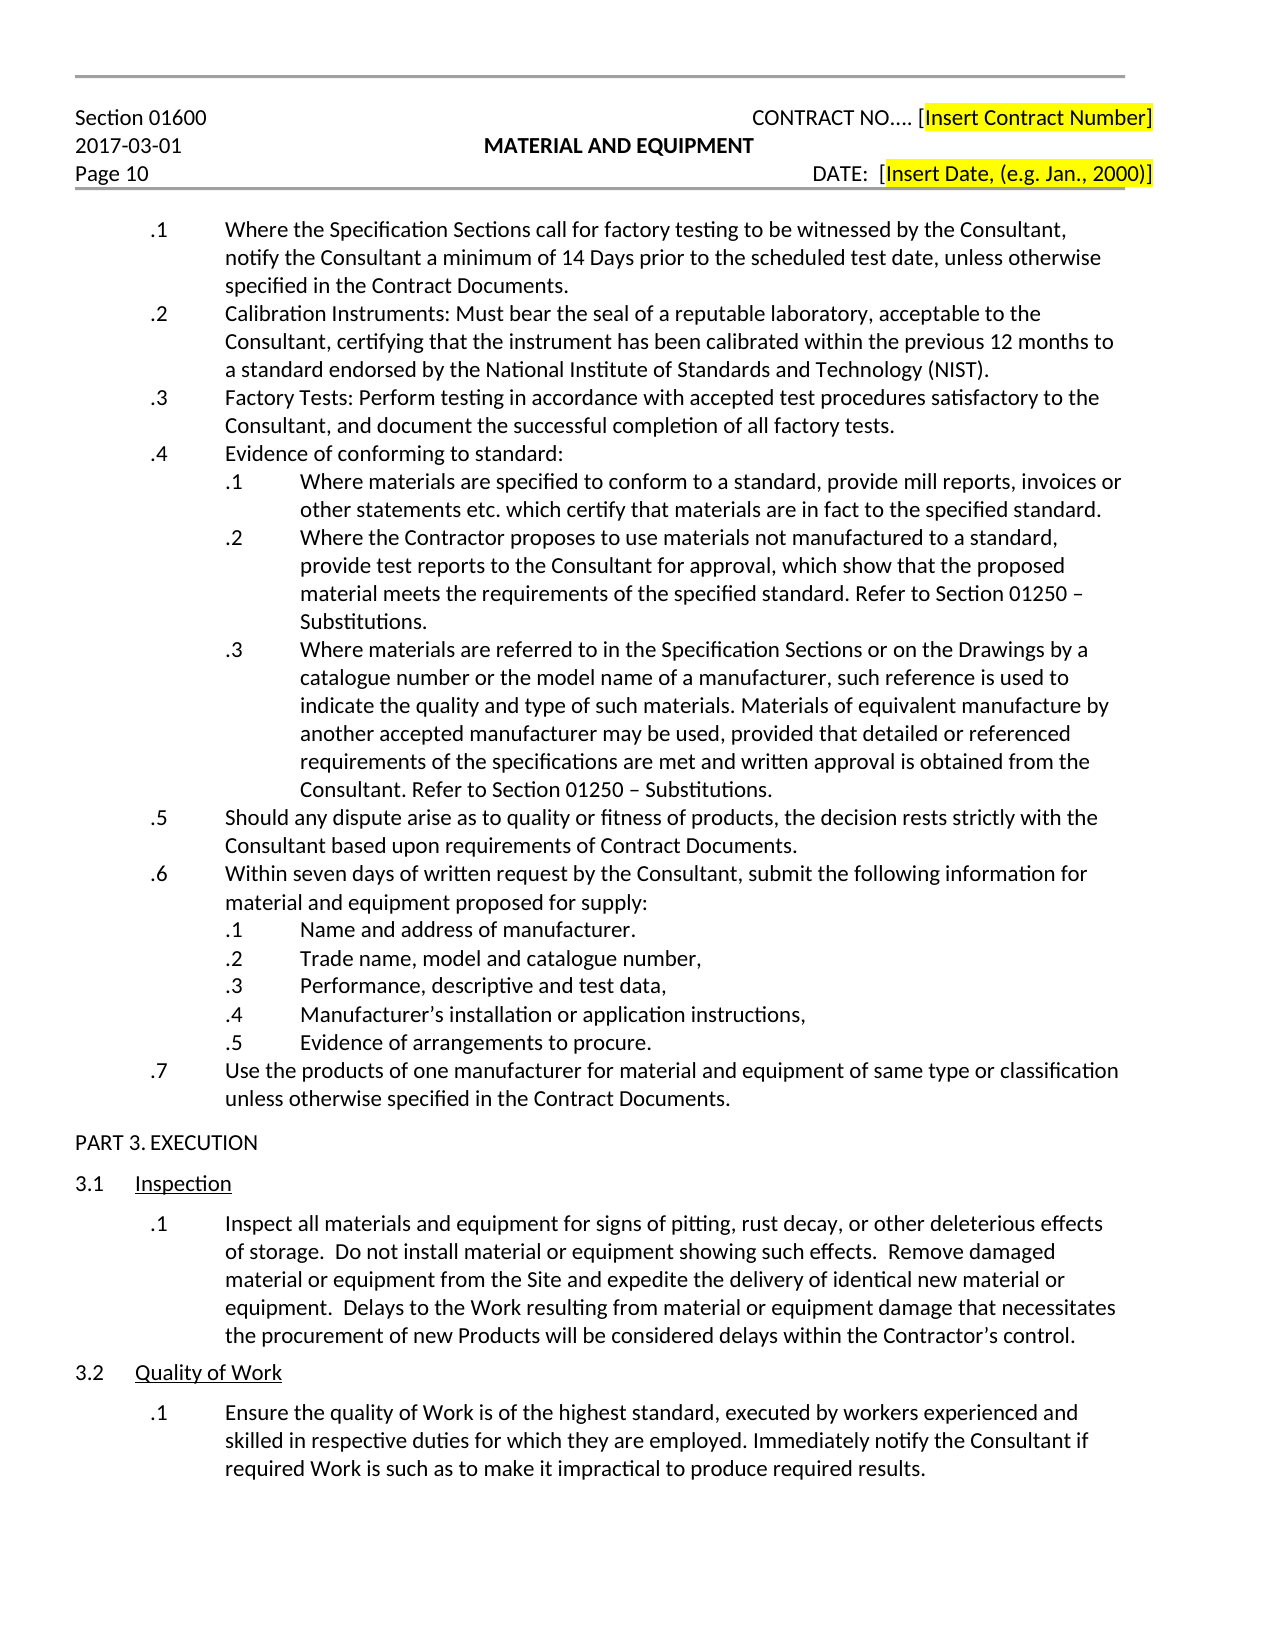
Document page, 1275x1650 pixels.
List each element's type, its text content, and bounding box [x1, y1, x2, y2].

subtitle Inspection [75, 1169, 1125, 1197]
subtitle Where materials are specified to conform to a standard, provide mill reports, invoices or other statements etc. which certify that materials are in fact to the specified standard. [225, 467, 1125, 523]
subtitle Ensure the quality of Work is of the highest standard, executed by workers experienced and skilled in respective duties for which they are employed. Immediately notify the Consultant if required Work is such as to make it impractical to produce required results. [150, 1398, 1125, 1482]
subtitle Where the Contractor proposes to use materials not manufactured to a standard, provide test reports to the Consultant for approval, which show that the proposed material meets the requirements of the specified standard. Refer to Section 01250 – Substitutions. [225, 523, 1125, 635]
subtitle EXECUTION [75, 1128, 1125, 1156]
subtitle Trade name, model and catalogue number, [225, 944, 1125, 972]
subtitle Inspect all materials and equipment for signs of pitting, rust decay, or other deleterious effects of storage. Do not install material or equipment showing such effects. Remove damaged material or equipment from the Site and expedite the delivery of identical new material or equipment. Delays to the Work resulting from material or equipment damage that necessitates the procurement of new Products will be considered delays within the Contractor’s control. [150, 1209, 1125, 1349]
subtitle Where the Specification Sections call for factory testing to be witnessed by the Consultant, notify the Consultant a minimum of 14 Days prior to the scheduled test date, unless otherwise specified in the Contract Documents. [150, 215, 1125, 299]
subtitle Name and address of manufacturer. [225, 916, 1125, 944]
subtitle Evidence of arrangements to procure. [225, 1028, 1125, 1056]
subtitle Factory Tests: Perform testing in accordance with accepted test procedures satisfactory to the Consultant, and document the successful completion of all factory tests. [150, 383, 1125, 439]
subtitle Evidence of conforming to standard: [150, 439, 1125, 467]
subtitle Where materials are referred to in the Specification Sections or on the Drawings by a catalogue number or the model name of a manufacturer, such reference is used to indicate the quality and type of such materials. Materials of equivalent manufacture by another accepted manufacturer may be used, provided that detailed or referenced requirements of the specifications are met and written approval is obtained from the Consultant. Refer to Section 01250 – Substitutions. [225, 635, 1125, 803]
subtitle Within seven days of written request by the Consultant, submit the following information for material and equipment proposed for supply: [150, 859, 1125, 916]
subtitle Quality of Work [75, 1358, 1125, 1386]
subtitle Use the products of one manufacturer for material and equipment of same type or classification unless otherwise specified in the Contract Documents. [150, 1056, 1125, 1112]
subtitle Manufacturer’s installation or application instructions, [225, 1000, 1125, 1028]
subtitle Calibration Instruments: Must bear the seal of a reputable laboratory, acceptable to the Consultant, certifying that the instrument has been calibrated within the previous 12 months to a standard endorsed by the National Institute of Standards and Technology (NIST). [150, 299, 1125, 383]
subtitle Should any dispute arise as to quality or fitness of products, the decision rests strictly with the Consultant based upon requirements of Contract Documents. [150, 803, 1125, 859]
subtitle Performance, descriptive and test data, [225, 972, 1125, 1000]
